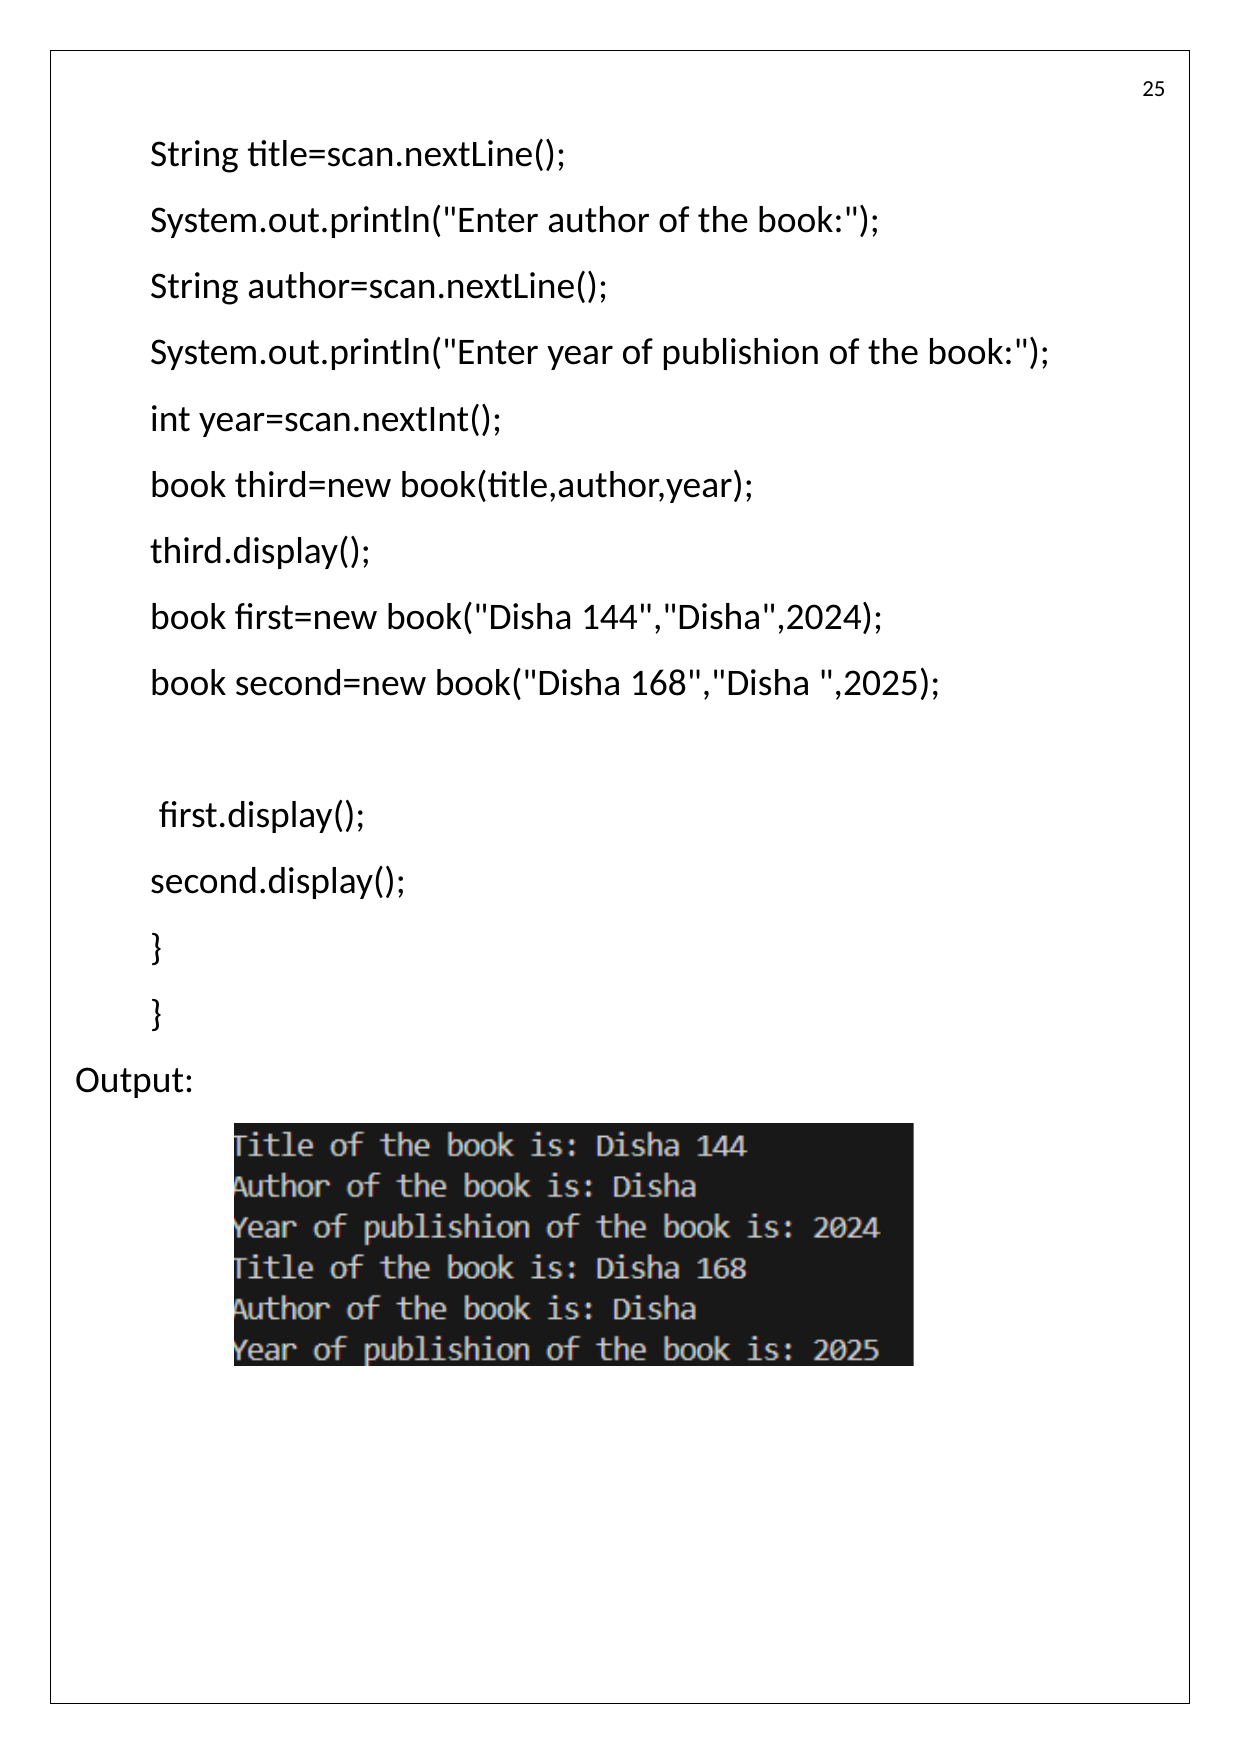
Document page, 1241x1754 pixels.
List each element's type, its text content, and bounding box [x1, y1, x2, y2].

text String title=scan.nextLine(); [150, 130, 1165, 176]
text book second=new book("Disha 168","Disha ",2025); [150, 659, 1165, 705]
text book third=new book(title,author,year); [150, 461, 1165, 506]
text third.display(); [150, 527, 1165, 573]
text second.display(); [150, 857, 1165, 903]
text String author=scan.nextLine(); [150, 262, 1165, 308]
text System.out.println("Enter year of publishion of the book:"); [150, 328, 1165, 374]
text System.out.println("Enter author of the book:"); [150, 196, 1165, 242]
text first.display(); [150, 791, 1165, 837]
picture [232, 1123, 913, 1364]
text int year=scan.nextInt(); [150, 394, 1165, 440]
text } [150, 990, 1165, 1036]
text Output: [75, 1056, 1165, 1102]
text } [150, 924, 1165, 969]
text book first=new book("Disha 144","Disha",2024); [150, 593, 1165, 639]
